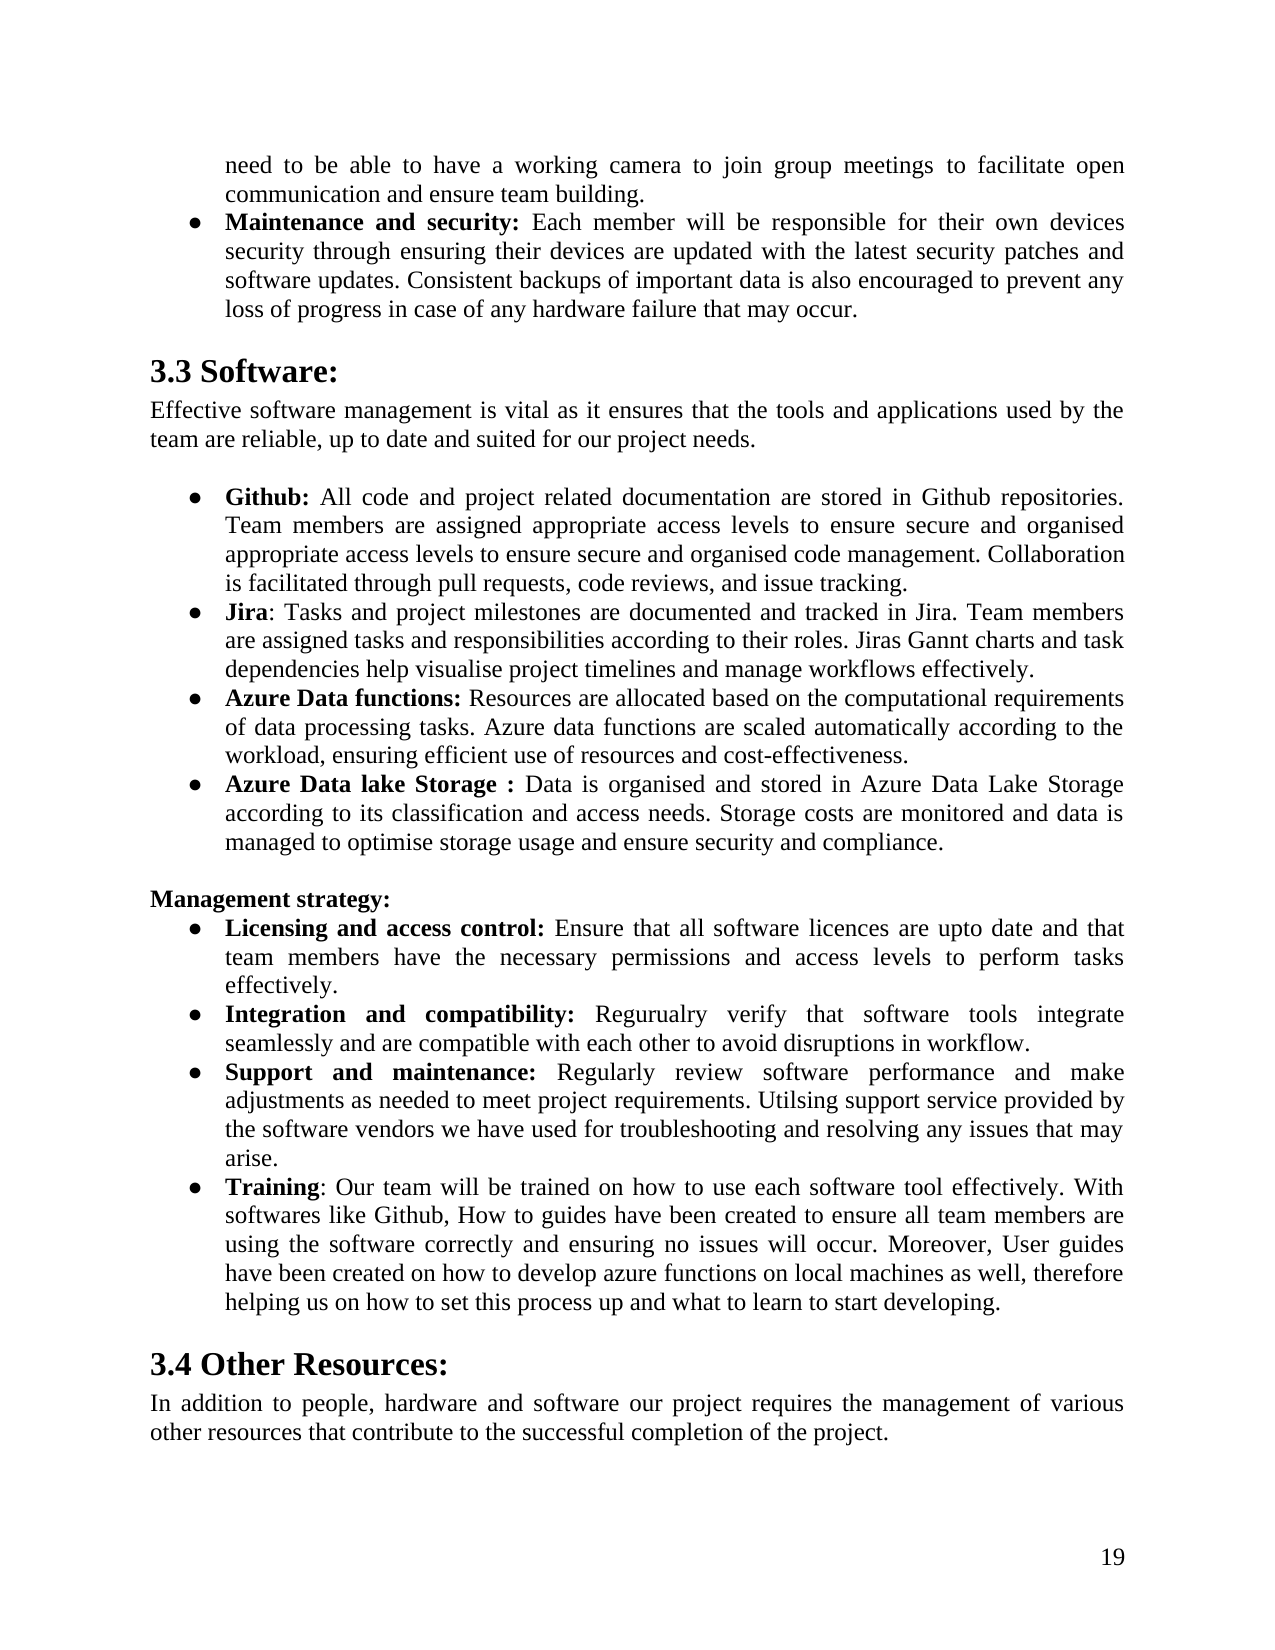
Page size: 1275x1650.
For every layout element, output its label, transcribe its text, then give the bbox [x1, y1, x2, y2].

text Effective software management is vital as it ensures that the tools and applications used by the team are reliable, up to date and suited for our project needs. [150, 395, 1125, 453]
text In addition to people, hardware and software our project requires the management of various other resources that contribute to the successful completion of the project. [150, 1388, 1125, 1446]
list Integration and compatibility: Regurualry verify that software tools integrate seamlessly and are compatible with each other to avoid disruptions in workflow. [187, 999, 1125, 1057]
list Maintenance and security: Each member will be responsible for their own devices security through ensuring their devices are updated with the latest security patches and software updates. Consistent backups of important data is also encouraged to prevent any loss of progress in case of any hardware failure that may occur. [187, 207, 1125, 322]
list Azure Data functions: Resources are allocated based on the computational requirements of data processing tasks. Azure data functions are scaled automatically according to the workload, ensuring efficient use of resources and cost-effectiveness. [187, 683, 1125, 769]
list Licensing and access control: Ensure that all software licences are upto date and that team members have the necessary permissions and access levels to perform tasks effectively. [187, 913, 1125, 999]
subtitle 3.3 Software: [150, 351, 1125, 389]
text Management strategy: [150, 884, 1125, 913]
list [187, 150, 1125, 207]
list Jira: Tasks and project milestones are documented and tracked in Jira. Team members are assigned tasks and responsibilities according to their roles. Jiras Gannt charts and task dependencies help visualise project timelines and manage workflows effectively. [187, 597, 1125, 683]
list Github: All code and project related documentation are stored in Github repositories. Team members are assigned appropriate access levels to ensure secure and organised appropriate access levels to ensure secure and organised code management. Collaboration is facilitated through pull requests, code reviews, and issue tracking. [187, 482, 1125, 597]
list Support and maintenance: Regularly review software performance and make adjustments as needed to meet project requirements. Utilsing support service provided by the software vendors we have used for troubleshooting and resolving any issues that may arise. [187, 1057, 1125, 1172]
subtitle 3.4 Other Resources: [150, 1344, 1125, 1382]
list Training: Our team will be trained on how to use each software tool effectively. With softwares like Github, How to guides have been created to ensure all team members are using the software correctly and ensuring no issues will occur. Moreover, User guides have been created on how to develop azure functions on local machines as well, therefore helping us on how to set this process up and what to learn to start developing. [187, 1172, 1125, 1315]
list Azure Data lake Storage : Data is organised and stored in Azure Data Lake Storage according to its classification and access needs. Storage costs are monitored and data is managed to optimise storage usage and ensure security and compliance. [187, 769, 1125, 855]
